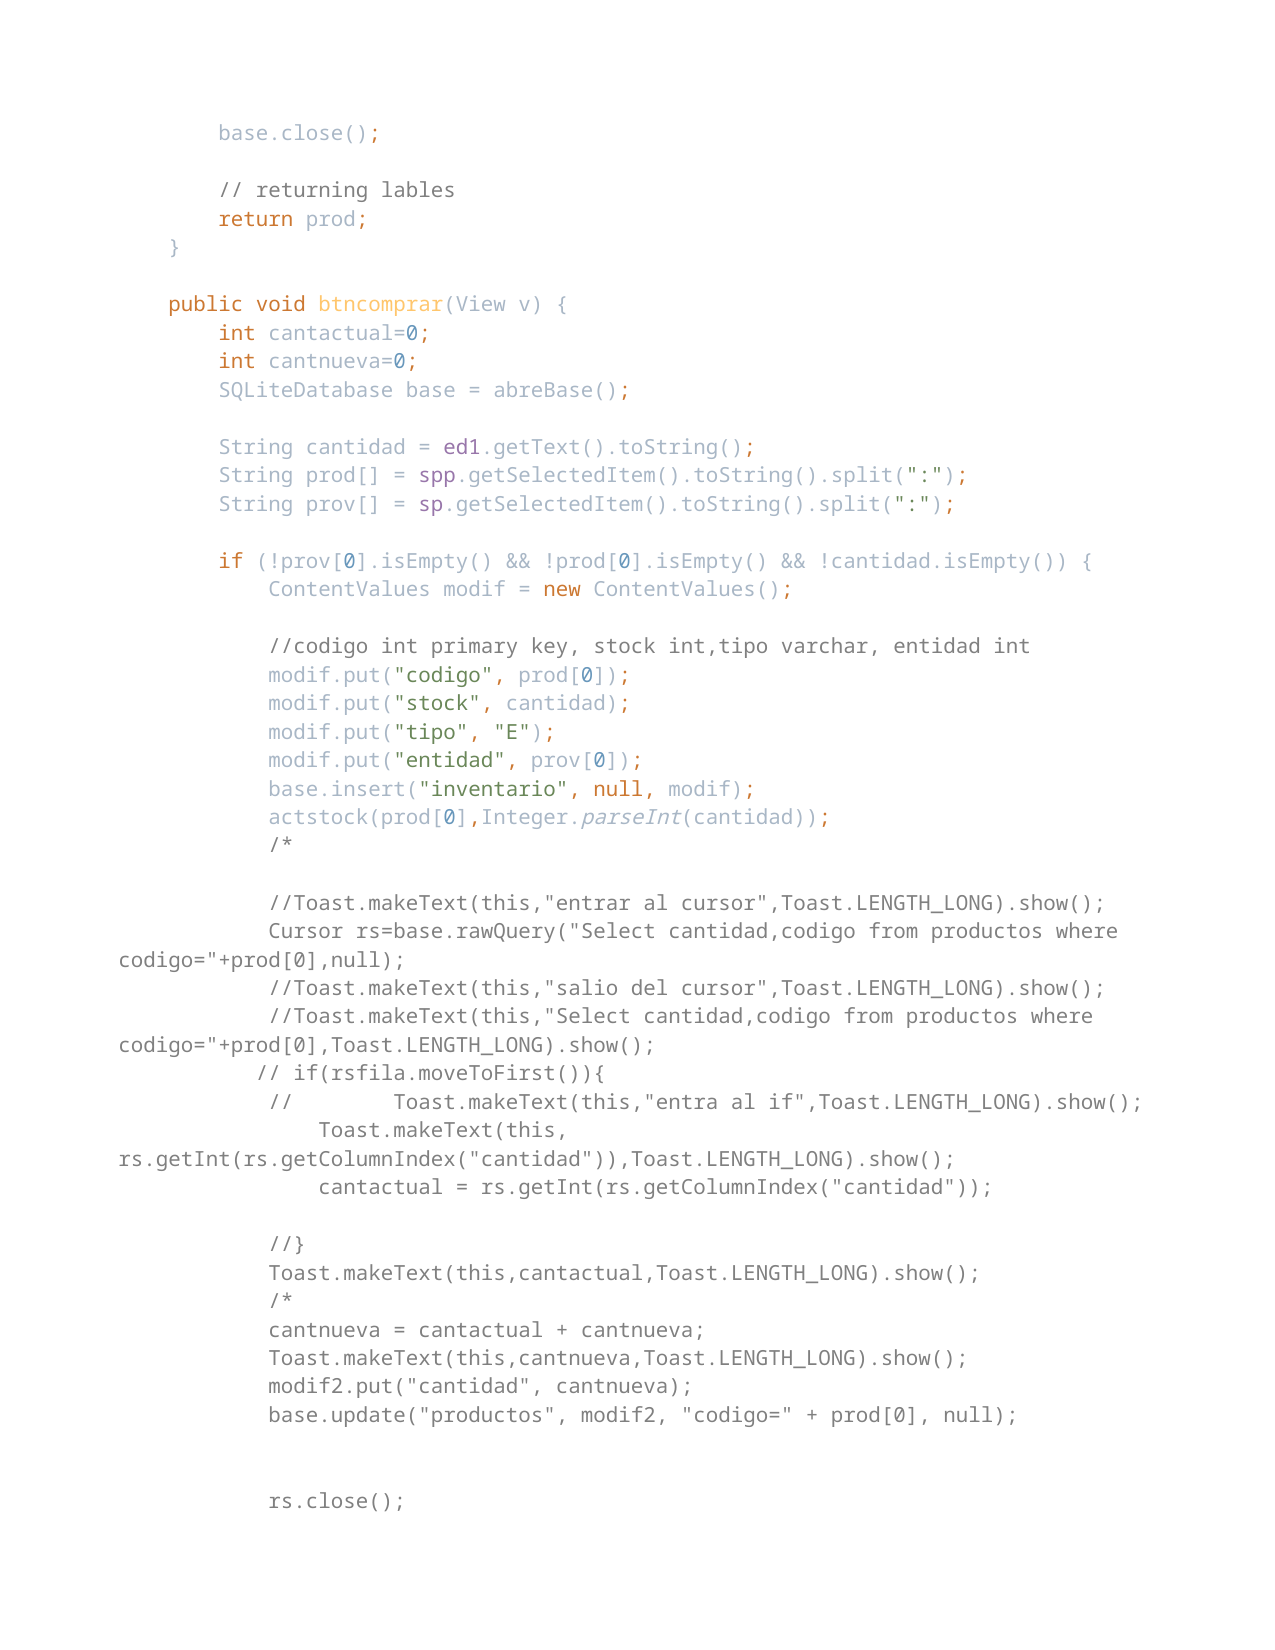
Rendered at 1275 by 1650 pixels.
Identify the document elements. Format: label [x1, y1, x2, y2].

text [118, 118, 1157, 1514]
